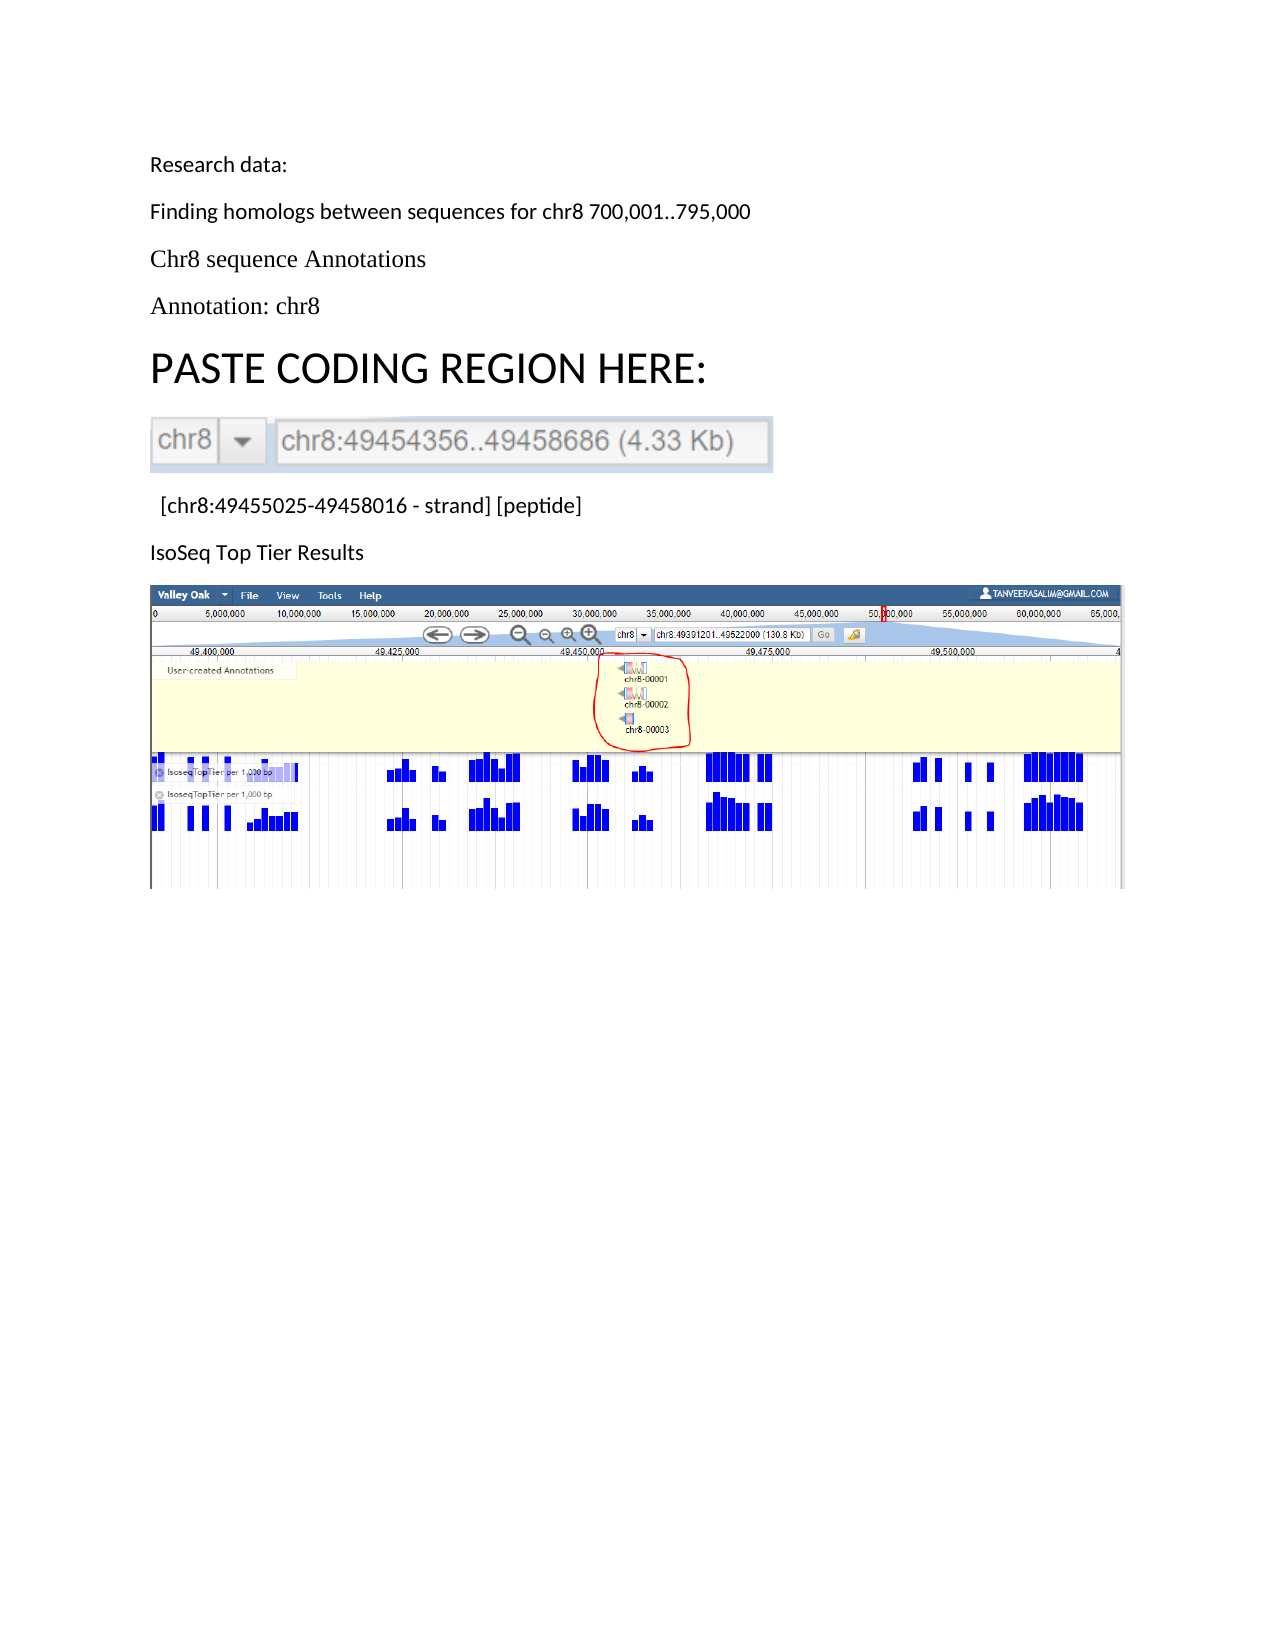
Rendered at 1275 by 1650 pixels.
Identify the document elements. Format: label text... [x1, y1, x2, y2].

text Chr8 sequence Annotations [150, 244, 1125, 272]
picture [150, 585, 1125, 889]
text Research data: [150, 150, 1125, 178]
text [chr8:49455025-49458016 - strand] [peptide] [150, 491, 1125, 519]
text Finding homologs between sequences for chr8 700,001..795,000 [150, 197, 1125, 225]
text PASTE CODING REGION HERE: [150, 339, 1125, 395]
text IsoSeq Top Tier Results [150, 538, 1125, 566]
picture [150, 416, 774, 473]
text Annotation: chr8 [150, 291, 1125, 320]
